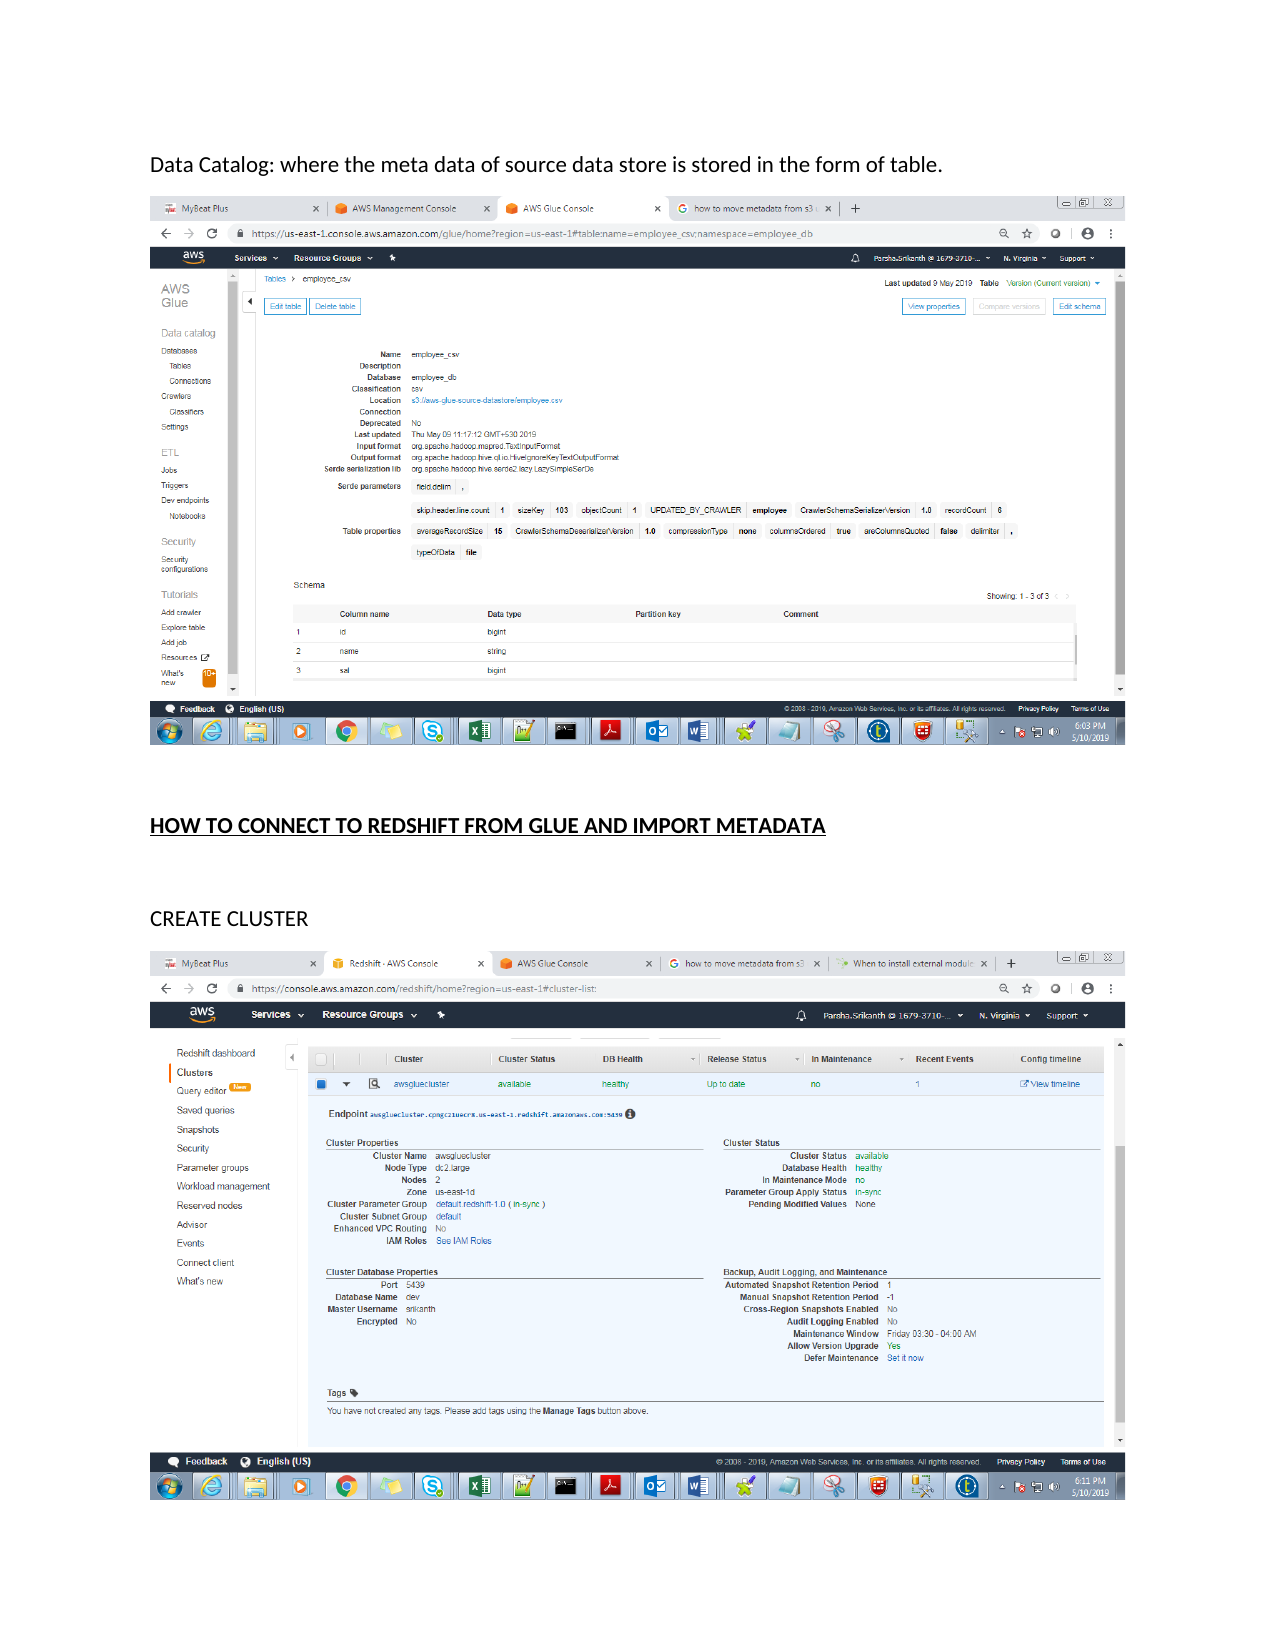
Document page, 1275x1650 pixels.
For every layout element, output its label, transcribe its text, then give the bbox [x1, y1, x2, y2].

text create cluster [150, 904, 1125, 932]
picture [150, 951, 1125, 1500]
text how to connect to redshift from glue and import metadata [150, 811, 1125, 839]
text Data Catalog: where the meta data of source data store is stored in the form of table. [150, 150, 1125, 178]
picture [150, 196, 1125, 745]
